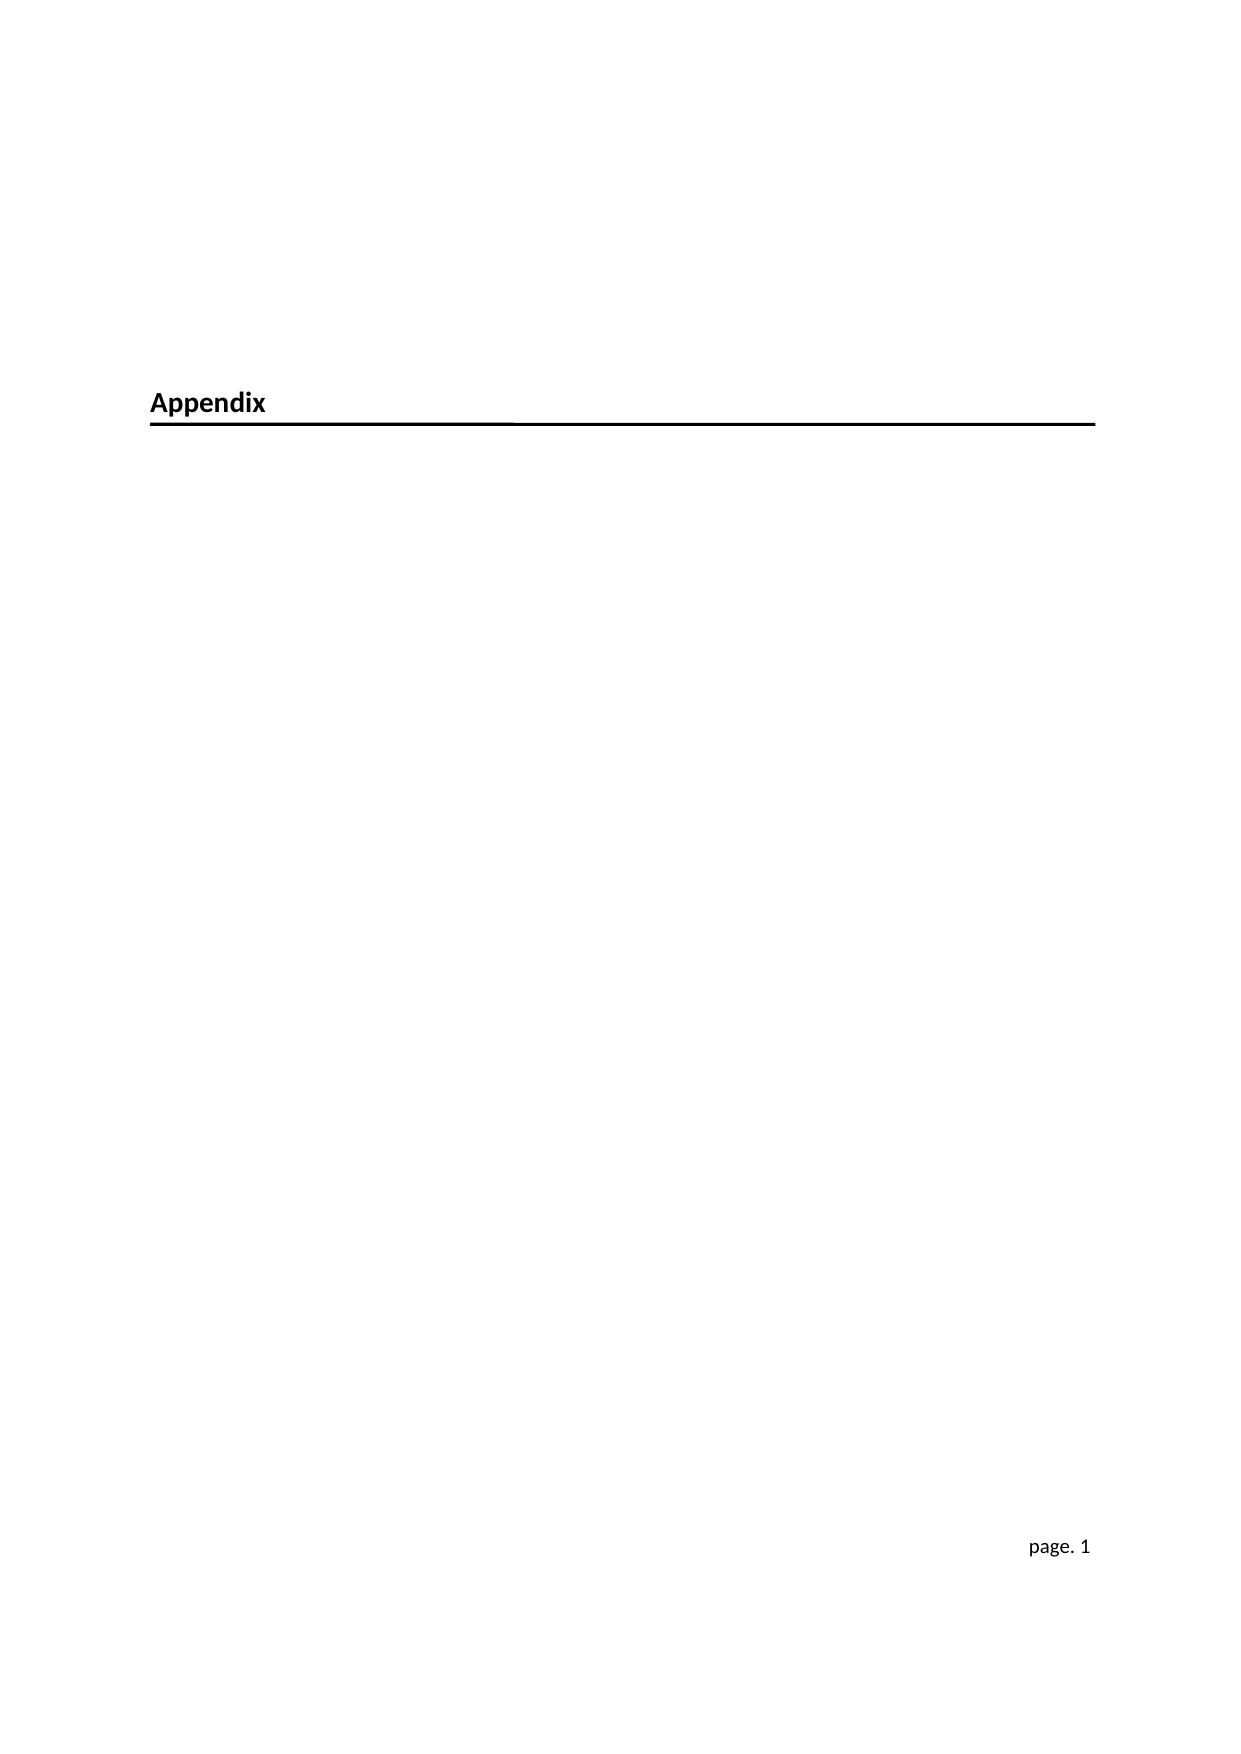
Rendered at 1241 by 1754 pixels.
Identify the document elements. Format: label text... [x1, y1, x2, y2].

subtitle Appendix [150, 384, 1090, 420]
